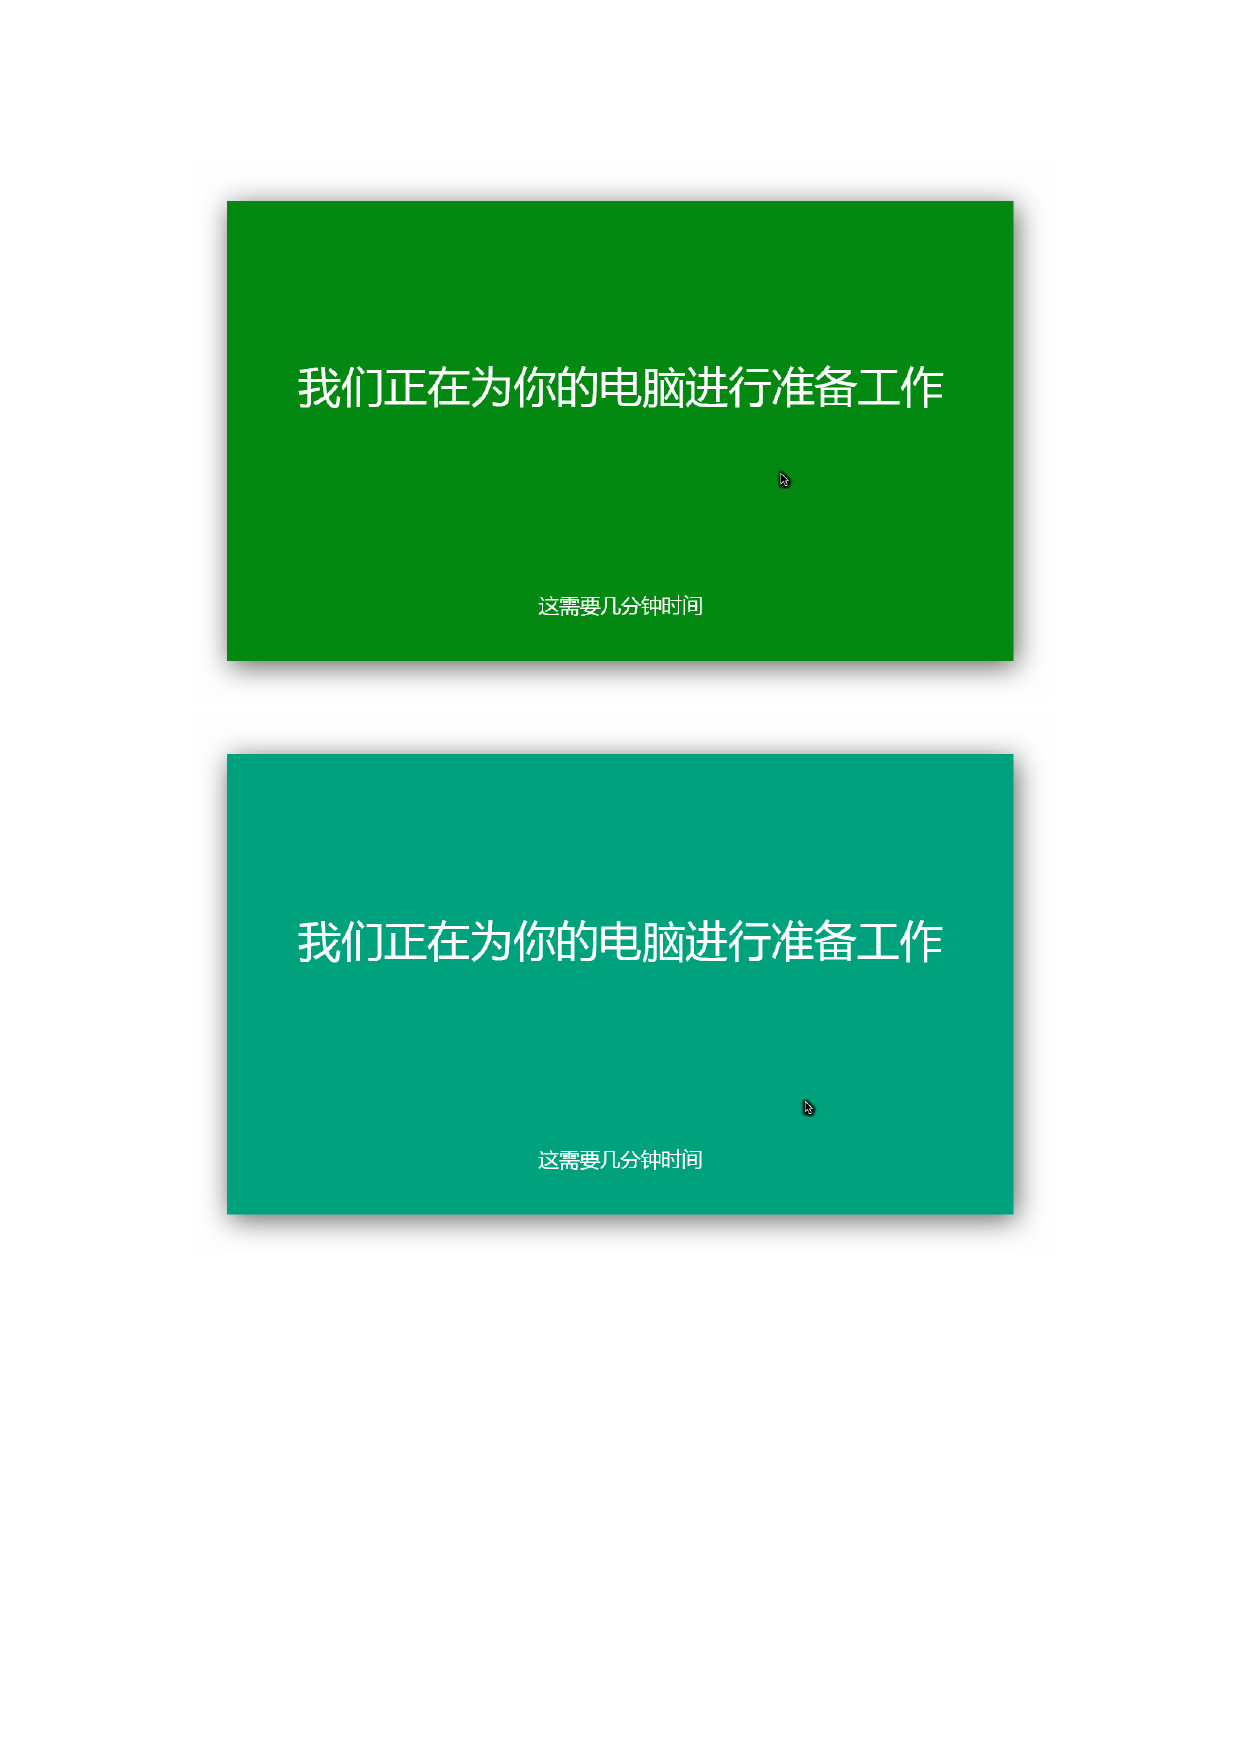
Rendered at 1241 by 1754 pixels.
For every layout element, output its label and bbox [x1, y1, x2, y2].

picture [187, 162, 1053, 701]
picture [187, 714, 1053, 1254]
